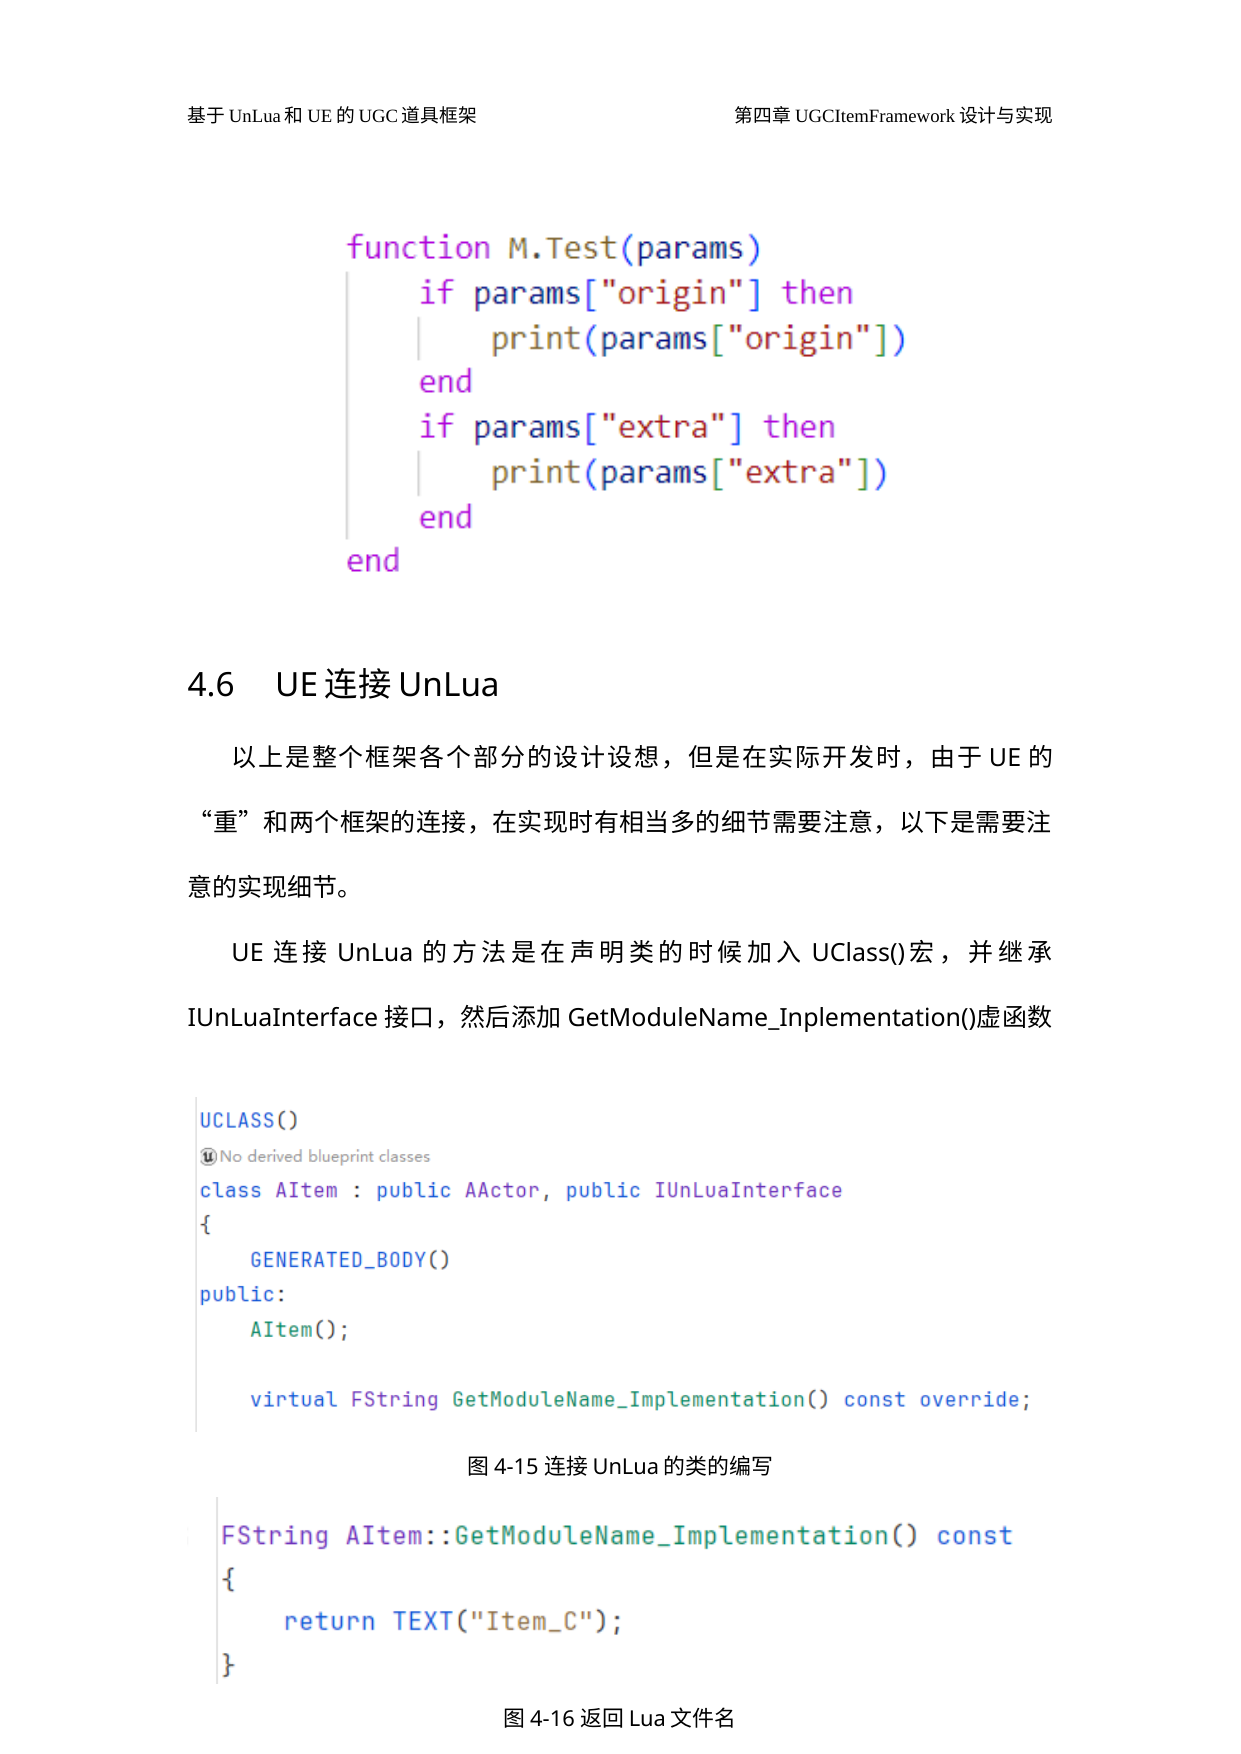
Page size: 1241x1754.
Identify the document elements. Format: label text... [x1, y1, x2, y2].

picture [187, 1497, 1053, 1684]
picture [187, 1097, 1053, 1432]
text UE连接UnLua的方法是在声明类的时候加入UClass()宏，并继承IUnLuaInterface接口，然后添加GetModuleName_Inplementation()虚函数来返回Lua文件名，UnLua框架会根据返回值寻找${项目名}/Script/{文件名}处的Lua文件并建立联系，如图4-15，4-16 [187, 918, 1053, 1048]
text 以上是整个框架各个部分的设计设想，但是在实际开发时，由于UE的“重”和两个框架的连接，在实现时有相当多的细节需要注意，以下是需要注意的实现细节。 [187, 723, 1053, 918]
picture [338, 176, 916, 619]
